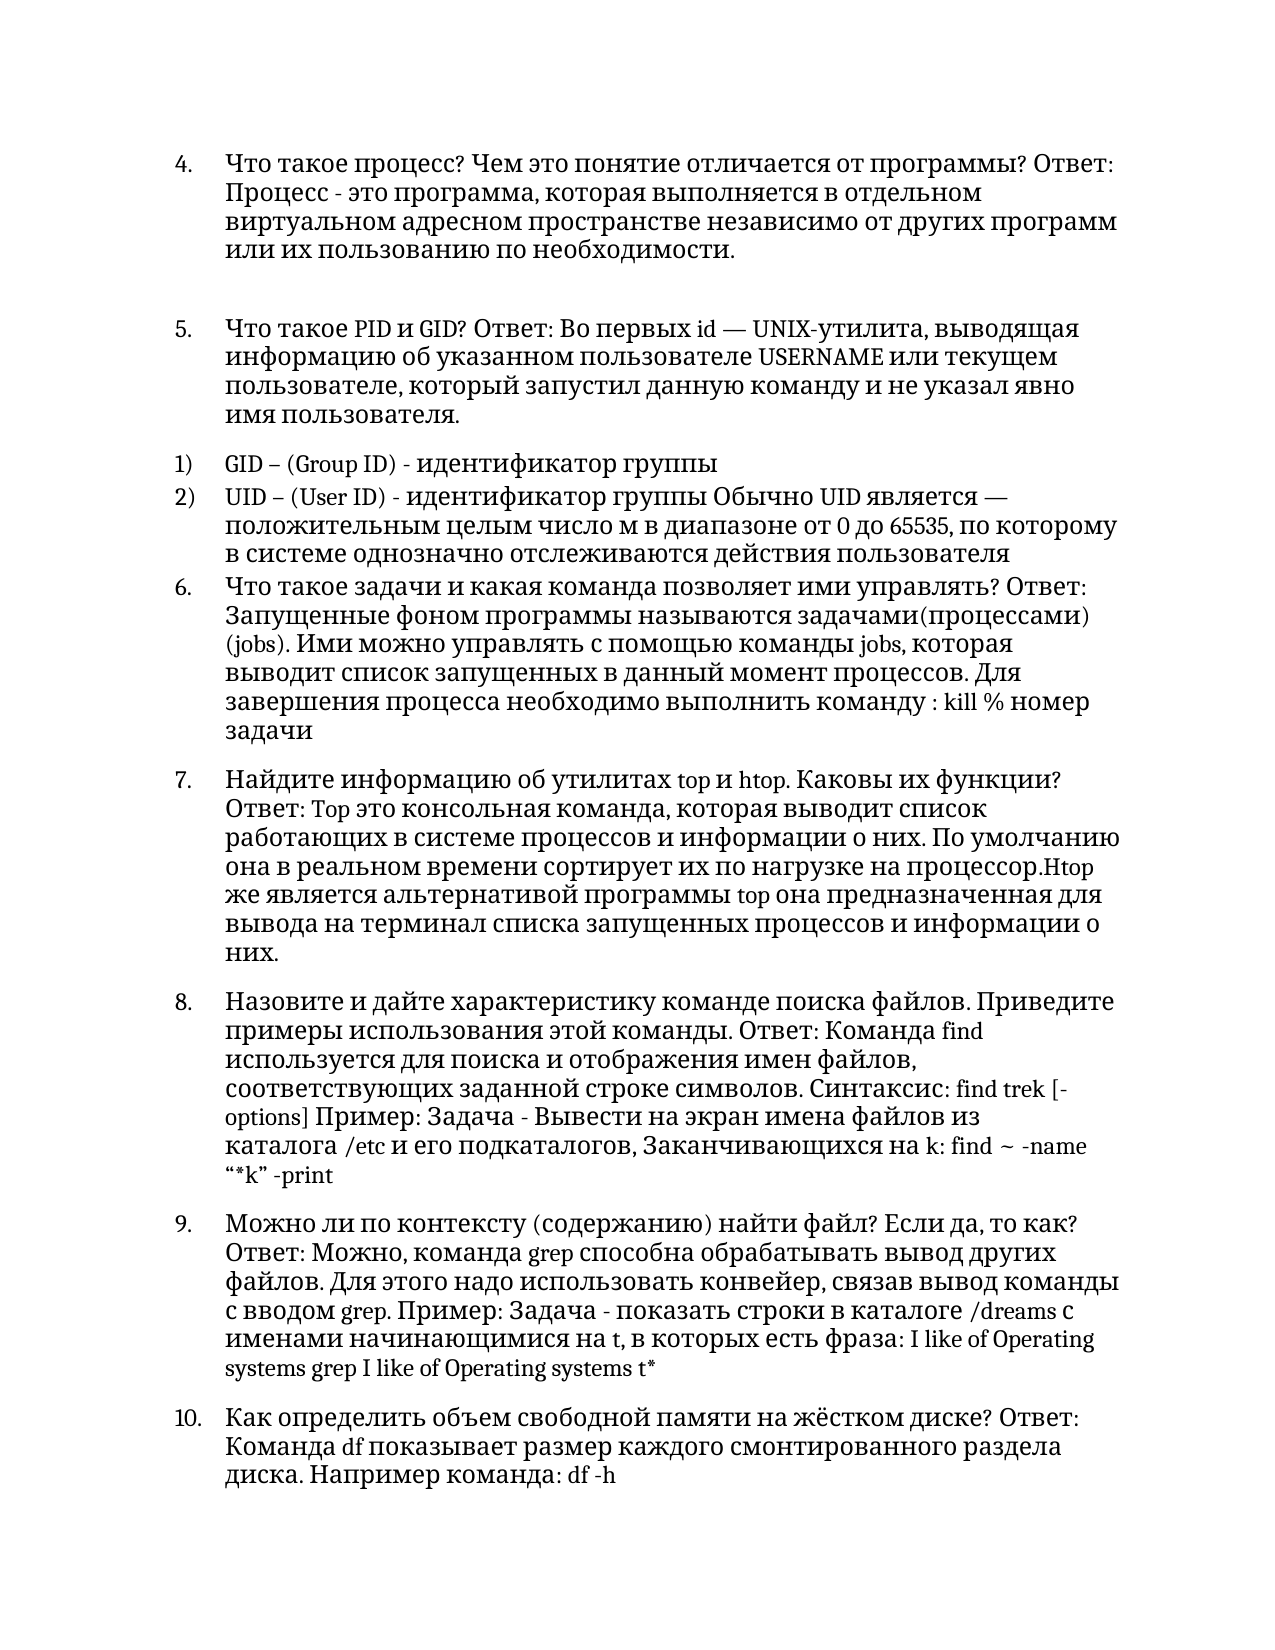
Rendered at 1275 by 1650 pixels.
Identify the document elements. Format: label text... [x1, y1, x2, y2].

list Что такое задачи и какая команда позволяет ими управлять? Ответ: Запущенные фоном программы называются задачами(процессами) (jobs). Ими можно управлять с помощью команды jobs, которая выводит список запущенных в данный момент процессов. Для завершения процесса необходимо выполнить команду : kill % номер задачи [175, 573, 1125, 745]
list Найдите информацию об утилитах top и htop. Каковы их функции? Ответ: Top это консольная команда, которая выводит список работающих в системе процессов и информации о них. По умолчанию она в реальном времени сортирует их по нагрузке на процессор.Htop же является альтернативой программы top она предназначенная для вывода на терминал списка запущенных процессов и информации о них. [175, 766, 1125, 967]
list Можно ли по контексту (содержанию) найти файл? Если да, то как? Ответ: Можно, команда grep способна обрабатывать вывод других файлов. Для этого надо использовать конвейер, связав вывод команды с вводом grep. Пример: Задача - показать строки в каталоге /dreams с именами начинающимися на t, в которых есть фраза: I like of Operating systems grep I like of Operating systems t* [175, 1210, 1125, 1383]
list Как определить объем свободной памяти на жёстком диске? Ответ: Команда df показывает размер каждого смонтированного раздела диска. Например команда: df -h [175, 1404, 1125, 1490]
list GID – (Group ID) - идентификатор группы [175, 450, 1125, 479]
list Что такое PID и GID? Ответ: Во первых id — UNIX-утилита, выводящая информацию об указанном пользователе USERNAME или текущем пользователе, который запустил данную команду и не указал явно имя пользователя. [175, 314, 1125, 429]
list Что такое процесс? Чем это понятие отличается от программы? Ответ: Процесс - это программа, которая выполняется в отдельном виртуальном адресном пространстве независимо от других программ или их пользованию по необходимости. [175, 150, 1125, 294]
list Назовите и дайте характеристику команде поиска файлов. Приведите примеры использования этой команды. Ответ: Команда find используется для поиска и отображения имен файлов, соответствующих заданной строке символов. Синтаксис: find trek [-options] Пример: Задача - Вывести на экран имена файлов из каталога /etc и его подкаталогов, Заканчивающихся на k: find ~ -name “*k” -print [175, 988, 1125, 1189]
list UID – (User ID) - идентификатор группы Обычно UID является — положительным целым число м в диапазоне от 0 до 65535, по которому в системе однозначно отслеживаются действия пользователя [175, 483, 1125, 569]
